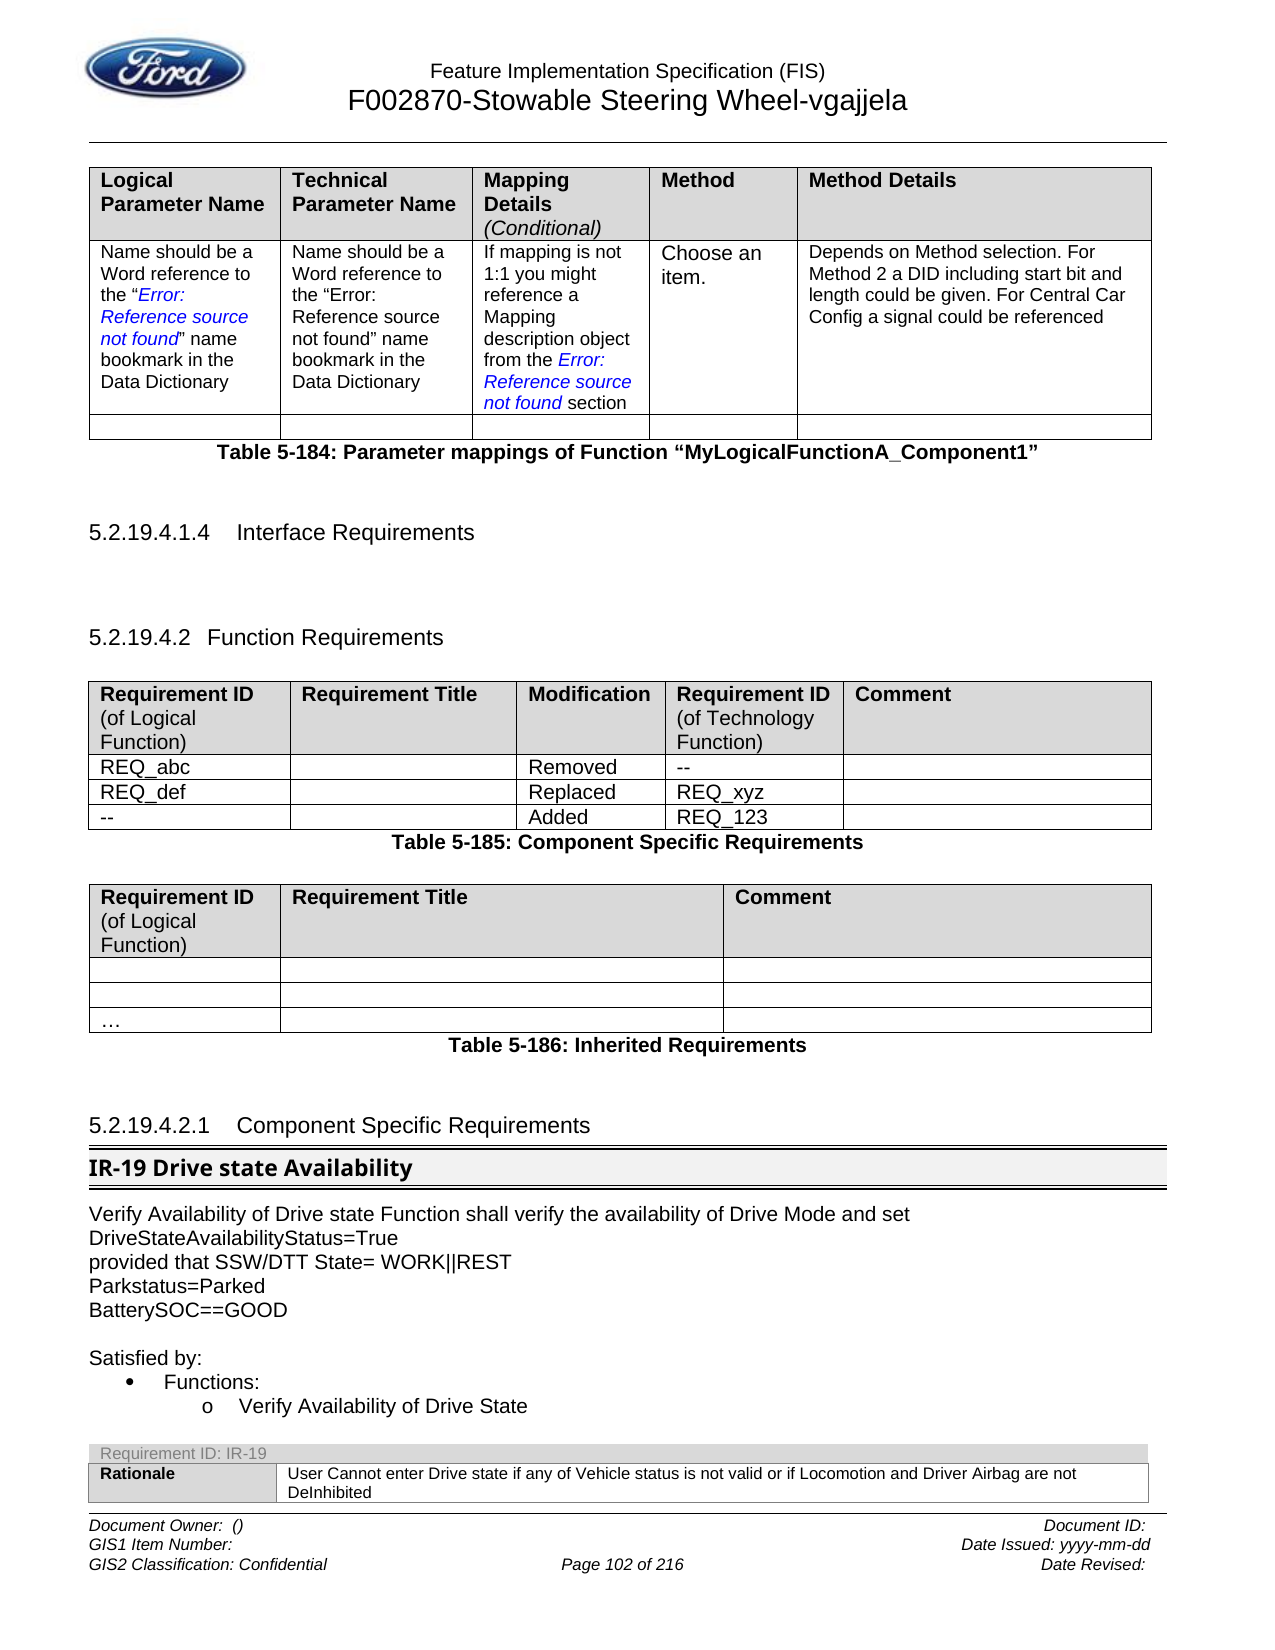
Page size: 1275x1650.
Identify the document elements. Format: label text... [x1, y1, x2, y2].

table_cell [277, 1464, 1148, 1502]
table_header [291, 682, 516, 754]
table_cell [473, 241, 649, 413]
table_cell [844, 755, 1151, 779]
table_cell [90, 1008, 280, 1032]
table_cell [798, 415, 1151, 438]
subtitle Interface Requirements [89, 519, 1167, 545]
text Table 5-2: Parameter mappings of Function “MyLogicalFunctionA_Component1” [89, 439, 1167, 463]
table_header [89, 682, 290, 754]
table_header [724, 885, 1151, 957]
text IR-19 Drive state Availability [89, 1150, 1167, 1185]
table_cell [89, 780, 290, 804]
text BatterySOC==GOOD [89, 1298, 1167, 1322]
picture [65, 18, 266, 119]
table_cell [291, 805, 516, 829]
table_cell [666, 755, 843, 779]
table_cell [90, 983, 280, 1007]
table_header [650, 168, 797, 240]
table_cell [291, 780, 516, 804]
text Verify Availability of Drive state Function shall verify the availability of Drive Mode and set DriveStateAvailabilityStatus=True [89, 1202, 1167, 1250]
text Table 5-3: Component Specific Requirements [89, 830, 1167, 854]
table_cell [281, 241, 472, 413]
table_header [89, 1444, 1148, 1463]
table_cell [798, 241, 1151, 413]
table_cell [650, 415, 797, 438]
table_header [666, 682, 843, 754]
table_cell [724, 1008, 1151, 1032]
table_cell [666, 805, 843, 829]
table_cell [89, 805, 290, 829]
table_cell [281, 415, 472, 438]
subtitle Function Requirements [89, 624, 1167, 651]
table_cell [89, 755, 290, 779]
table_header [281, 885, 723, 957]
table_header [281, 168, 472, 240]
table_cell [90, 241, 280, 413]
text Parkstatus=Parked [89, 1274, 1167, 1298]
subtitle Component Specific Requirements [89, 1112, 1167, 1138]
text provided that SSW/DTT State= WORK||REST [89, 1250, 1167, 1274]
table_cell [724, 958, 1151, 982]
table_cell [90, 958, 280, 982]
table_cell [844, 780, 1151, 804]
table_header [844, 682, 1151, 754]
list Verify Availability of Drive State [201, 1394, 1167, 1419]
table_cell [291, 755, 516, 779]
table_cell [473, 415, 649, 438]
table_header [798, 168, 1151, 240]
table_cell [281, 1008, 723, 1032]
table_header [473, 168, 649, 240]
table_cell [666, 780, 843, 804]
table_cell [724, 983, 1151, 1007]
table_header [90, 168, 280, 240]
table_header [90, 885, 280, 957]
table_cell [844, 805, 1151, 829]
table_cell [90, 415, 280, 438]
text Satisfied by: [89, 1346, 1167, 1370]
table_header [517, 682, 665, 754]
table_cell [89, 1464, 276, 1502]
list Functions: [126, 1370, 1167, 1394]
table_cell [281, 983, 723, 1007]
text Table 5-4: Inherited Requirements [89, 1033, 1167, 1057]
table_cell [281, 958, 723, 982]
